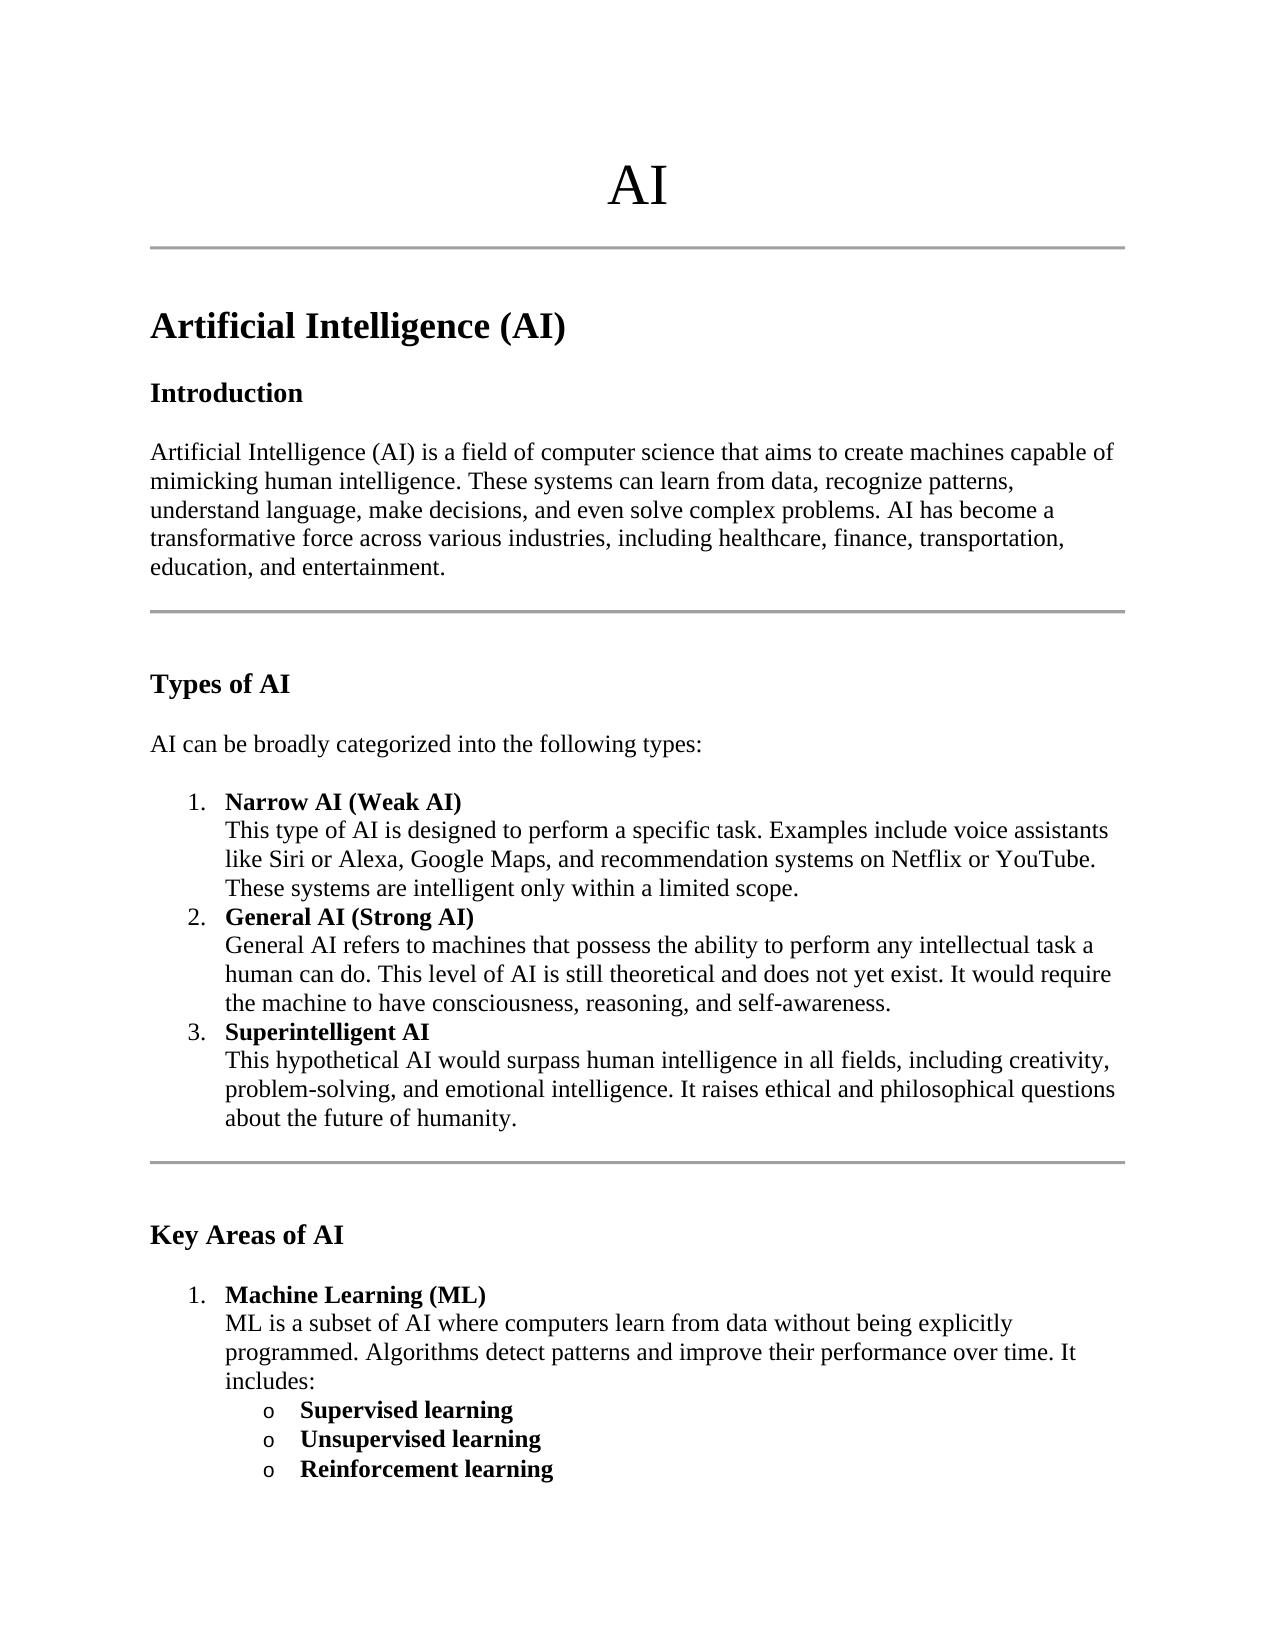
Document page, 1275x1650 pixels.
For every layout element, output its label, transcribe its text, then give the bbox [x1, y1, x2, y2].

list Narrow AI (Weak AI) This type of AI is designed to perform a specific task. Examples include voice assistants like Siri or Alexa, Google Maps, and recommendation systems on Netflix or YouTube. These systems are intelligent only within a limited scope. [187, 787, 1125, 902]
list General AI (Strong AI) General AI refers to machines that possess the ability to perform any intellectual task a human can do. This level of AI is still theoretical and does not yet exist. It would require the machine to have consciousness, reasoning, and self-awareness. [187, 902, 1125, 1017]
list Unsupervised learning [262, 1424, 1125, 1454]
text Types of AI [150, 667, 1125, 700]
text Artificial Intelligence (AI) is a field of computer science that aims to create machines capable of mimicking human intelligence. These systems can learn from data, recognize patterns, understand language, make decisions, and even solve complex problems. AI has become a transformative force across various industries, including healthcare, finance, transportation, education, and entertainment. [150, 437, 1125, 581]
list Reinforcement learning [262, 1454, 1125, 1483]
text Artificial Intelligence (AI) [150, 303, 1125, 347]
text Key Areas of AI [150, 1218, 1125, 1251]
text AI [150, 150, 1125, 217]
text Introduction [150, 376, 1125, 408]
list Machine Learning (ML) ML is a subset of AI where computers learn from data without being explicitly programmed. Algorithms detect patterns and improve their performance over time. It includes: [187, 1280, 1125, 1395]
list Supervised learning [262, 1395, 1125, 1424]
text AI can be broadly categorized into the following types: [150, 729, 1125, 758]
list Superintelligent AI This hypothetical AI would surpass human intelligence in all fields, including creativity, problem-solving, and emotional intelligence. It raises ethical and philosophical questions about the future of humanity. [187, 1017, 1125, 1132]
